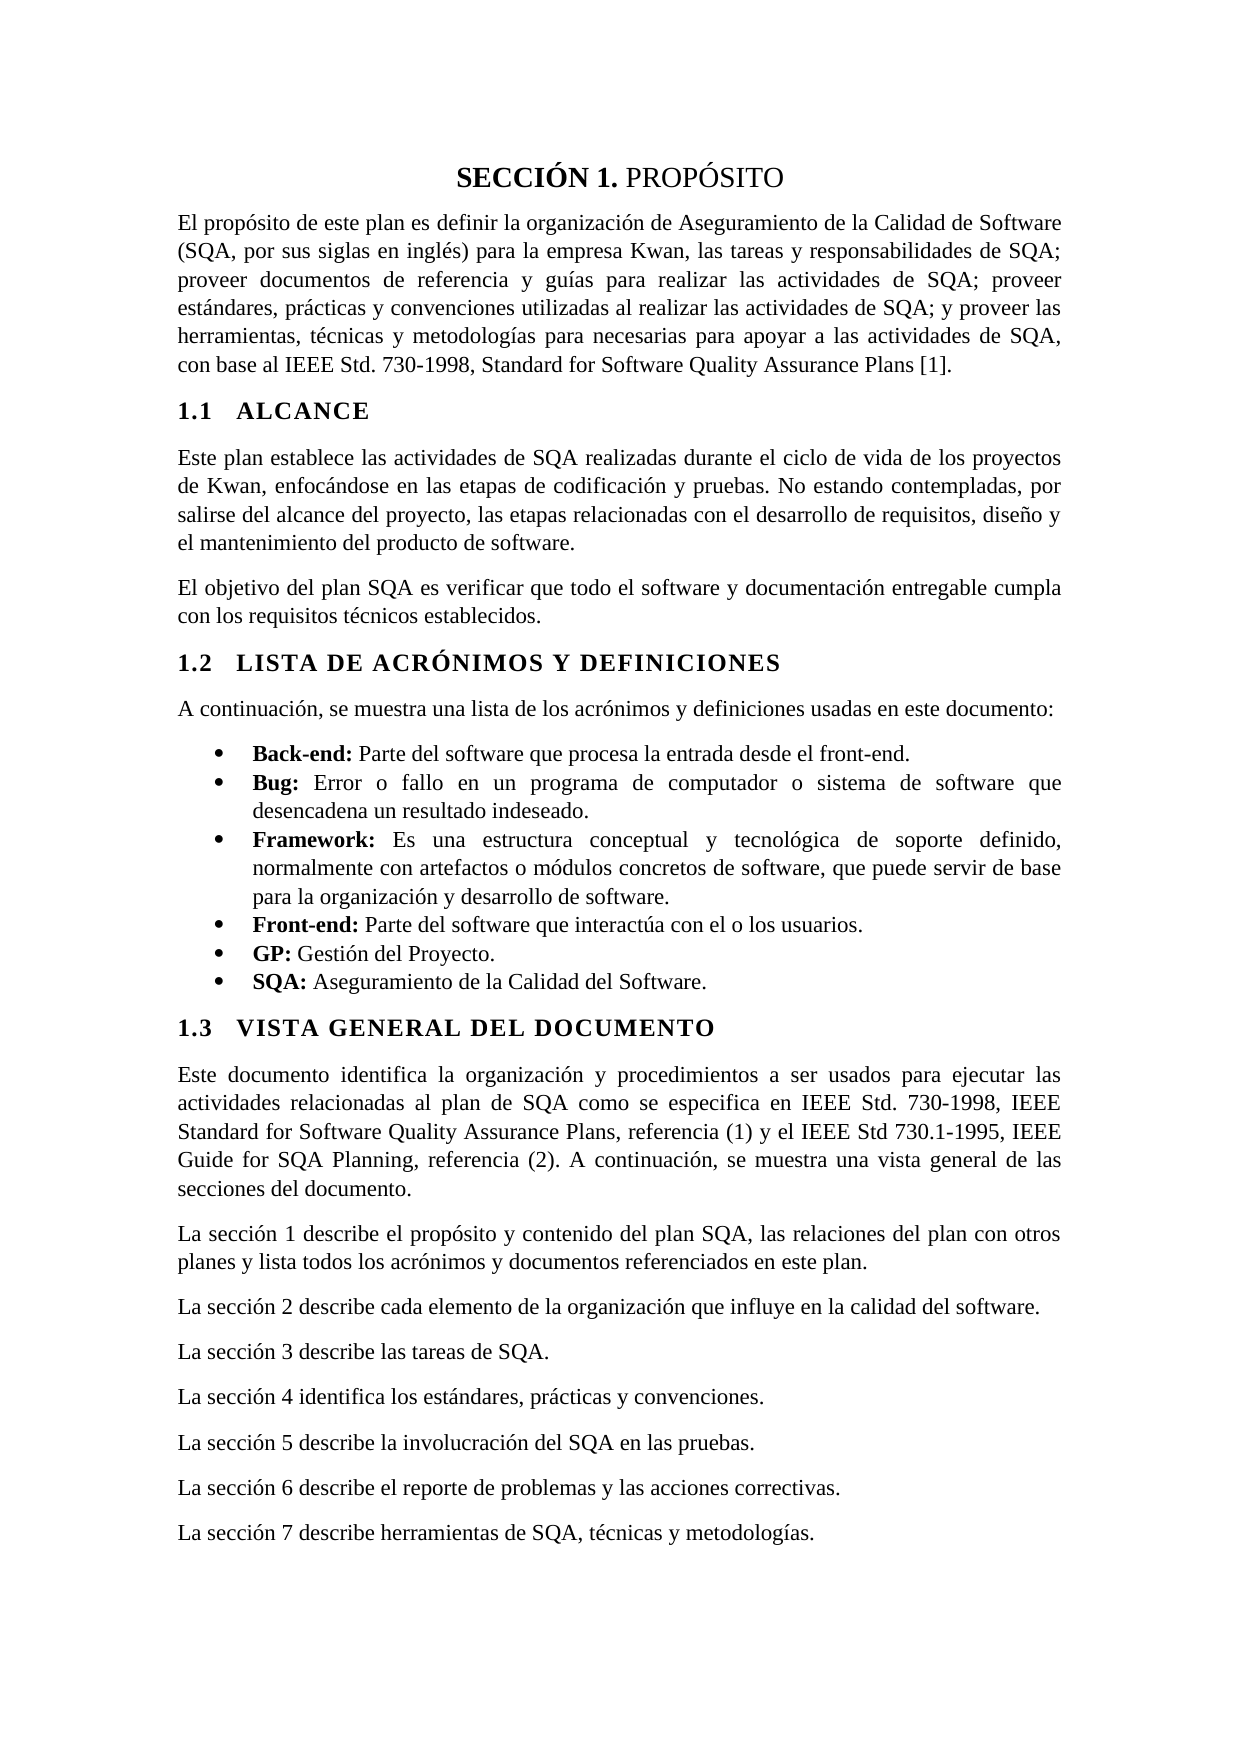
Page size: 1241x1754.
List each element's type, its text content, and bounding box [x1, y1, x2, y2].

list Front-end: Parte del software que interactúa con el o los usuarios. [215, 911, 1063, 937]
list Framework: Es una estructura conceptual y tecnológica de soporte definido, normalmente con artefactos o módulos concretos de software, que puede servir de base para la organización y desarrollo de software. [215, 826, 1063, 909]
text El objetivo del plan SQA es verificar que todo el software y documentación entregable cumpla con los requisitos técnicos establecidos. [177, 574, 1063, 629]
text La sección 5 describe la involucración del SQA en las pruebas. [177, 1428, 1063, 1455]
text La sección 2 describe cada elemento de la organización que influye en la calidad del software. [177, 1293, 1063, 1319]
list Bug: Error o fallo en un programa de computador o sistema de software que desencadena un resultado indeseado. [215, 769, 1063, 824]
text La sección 3 describe las tareas de SQA. [177, 1338, 1063, 1365]
text El propósito de este plan es definir la organización de Aseguramiento de la Calidad de Software (SQA, por sus siglas en inglés) para la empresa Kwan, las tareas y responsabilidades de SQA; proveer documentos de referencia y guías para realizar las actividades de SQA; proveer estándares, prácticas y convenciones utilizadas al realizar las actividades de SQA; y proveer las herramientas, técnicas y metodologías para necesarias para apoyar a las actividades de SQA, con base al IEEE Std. 730-1998, Standard for Software Quality Assurance Plans [1]. [177, 209, 1063, 377]
list GP: Gestión del Proyecto. [215, 939, 1063, 966]
text Este documento identifica la organización y procedimientos a ser usados para ejecutar las actividades relacionadas al plan de SQA como se especifica en IEEE Std. 730-1998, IEEE Standard for Software Quality Assurance Plans, referencia (1) y el IEEE Std 730.1-1995, IEEE Guide for SQA Planning, referencia (2). A continuación, se muestra una vista general de las secciones del documento. [177, 1061, 1063, 1201]
text SECCIÓN 1. PROPÓSITO [177, 160, 1063, 194]
text La sección 4 identifica los estándares, prácticas y convenciones. [177, 1383, 1063, 1410]
text 1.1 Alcance [177, 396, 1063, 425]
text A continuación, se muestra una lista de los acrónimos y definiciones usadas en este documento: [177, 695, 1063, 722]
text Este plan establece las actividades de SQA realizadas durante el ciclo de vida de los proyectos de Kwan, enfocándose en las etapas de codificación y pruebas. No estando contempladas, por salirse del alcance del proyecto, las etapas relacionadas con el desarrollo de requisitos, diseño y el mantenimiento del producto de software. [177, 444, 1063, 555]
text La sección 1 describe el propósito y contenido del plan SQA, las relaciones del plan con otros planes y lista todos los acrónimos y documentos referenciados en este plan. [177, 1220, 1063, 1274]
list SQA: Aseguramiento de la Calidad del Software. [215, 968, 1063, 994]
text 1.2 Lista de acrónimos y definiciones [177, 648, 1063, 676]
text 1.3 Vista general del documento [177, 1013, 1063, 1042]
text La sección 7 describe herramientas de SQA, técnicas y metodologías. [177, 1519, 1063, 1545]
text La sección 6 describe el reporte de problemas y las acciones correctivas. [177, 1474, 1063, 1500]
list Back-end: Parte del software que procesa la entrada desde el front-end. [215, 741, 1063, 767]
